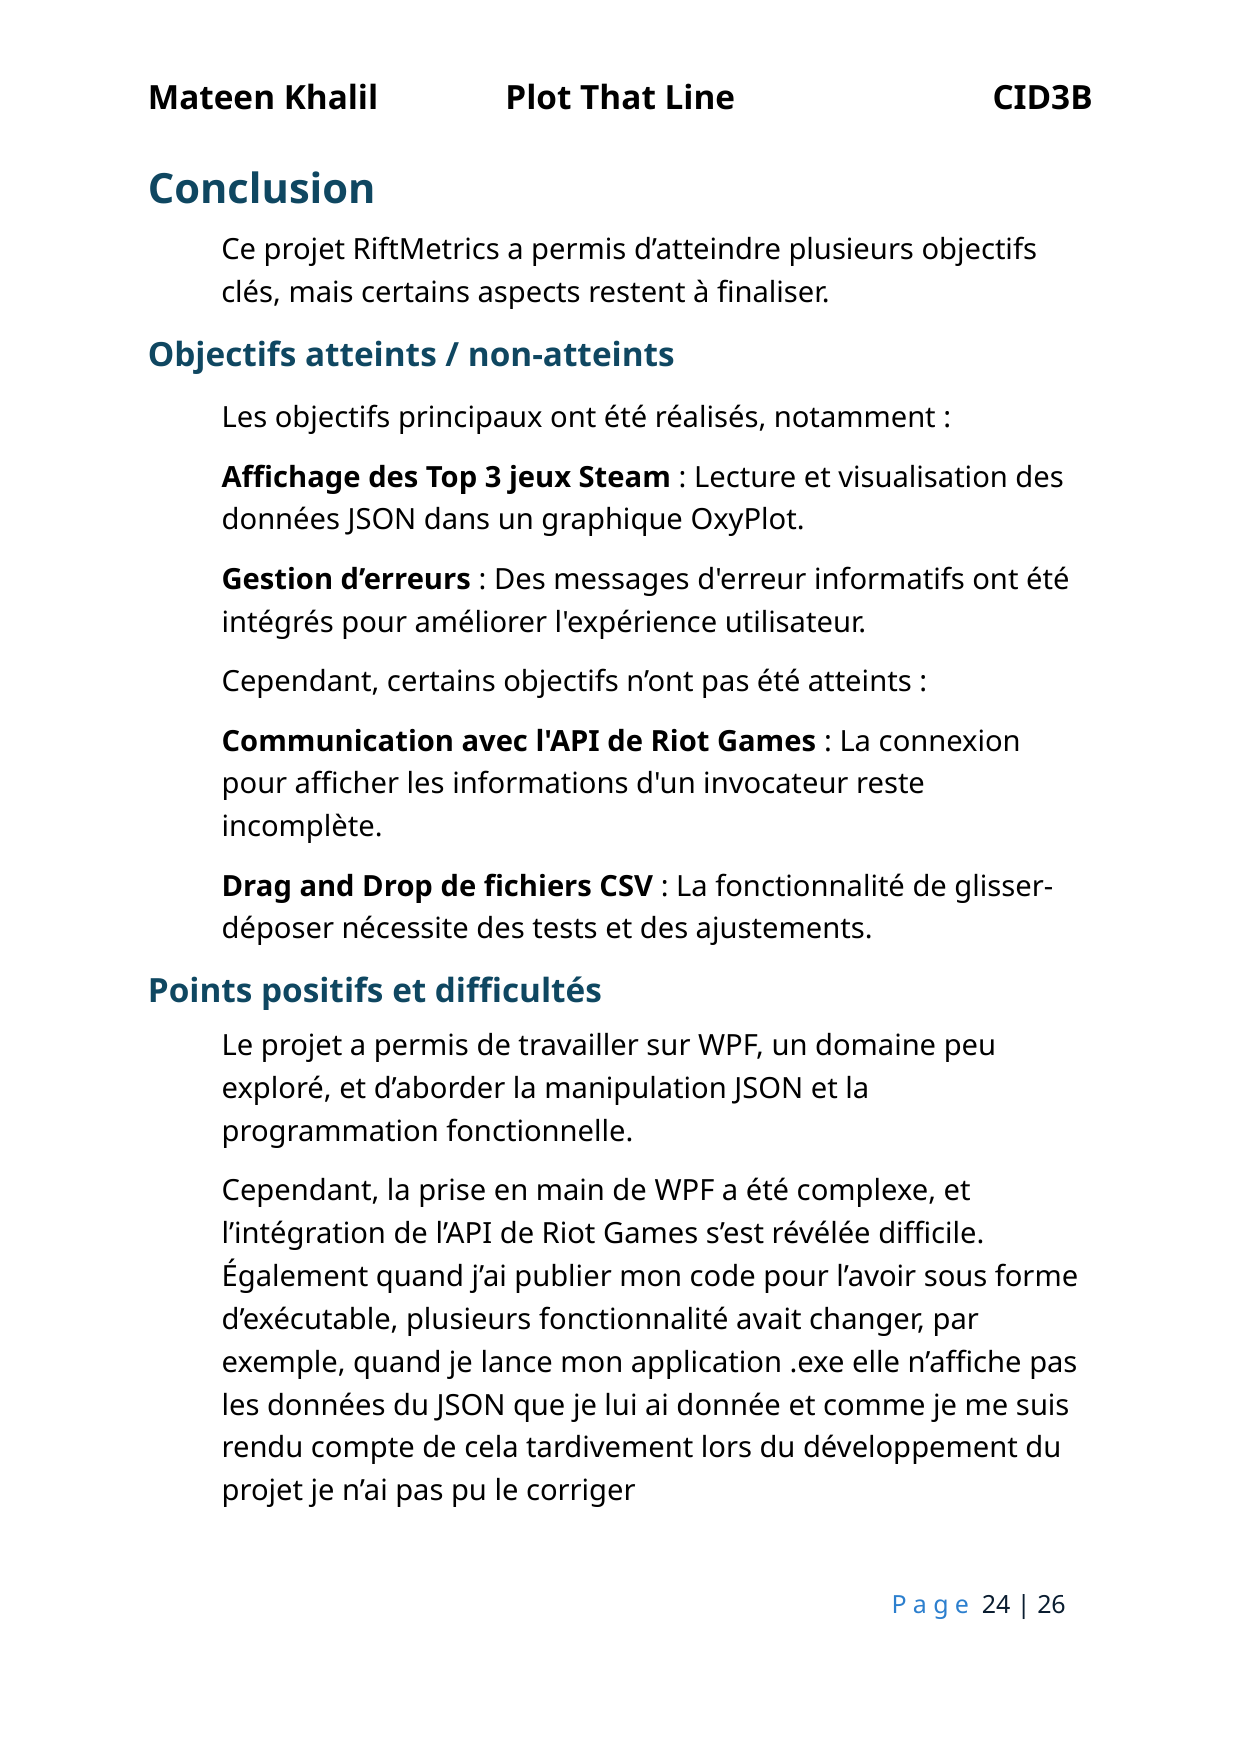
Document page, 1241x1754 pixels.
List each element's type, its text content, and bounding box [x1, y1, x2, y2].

text Cependant, certains objectifs n’ont pas été atteints : [221, 660, 1093, 700]
text Drag and Drop de fichiers CSV : La fonctionnalité de glisser-déposer nécessite des tests et des ajustements. [221, 865, 1093, 947]
text Communication avec l'API de Riot Games : La connexion pour afficher les informations d'un invocateur reste incomplète. [221, 720, 1093, 845]
text Objectifs atteints / non-atteints [148, 331, 1093, 376]
subtitle Points positifs et difficultés [148, 967, 1093, 1013]
text Ce projet RiftMetrics a permis d’atteindre plusieurs objectifs clés, mais certains aspects restent à finaliser. [221, 228, 1093, 311]
text Les objectifs principaux ont été réalisés, notamment : [221, 396, 1093, 436]
subtitle Conclusion [148, 159, 1093, 216]
text Le projet a permis de travailler sur WPF, un domaine peu exploré, et d’aborder la manipulation JSON et la programmation fonctionnelle. [221, 1024, 1093, 1150]
text Affichage des Top 3 jeux Steam : Lecture et visualisation des données JSON dans un graphique OxyPlot. [221, 456, 1093, 538]
text Cependant, la prise en main de WPF a été complexe, et l’intégration de l’API de Riot Games s’est révélée difficile. Également quand j’ai publier mon code pour l’avoir sous forme d’exécutable, plusieurs fonctionnalité avait changer, par exemple, quand je lance mon application .exe elle n’affiche pas les données du JSON que je lui ai donnée et comme je me suis rendu compte de cela tardivement lors du développement du projet je n’ai pas pu le corriger [221, 1170, 1093, 1509]
text Gestion d’erreurs : Des messages d'erreur informatifs ont été intégrés pour améliorer l'expérience utilisateur. [221, 558, 1093, 641]
